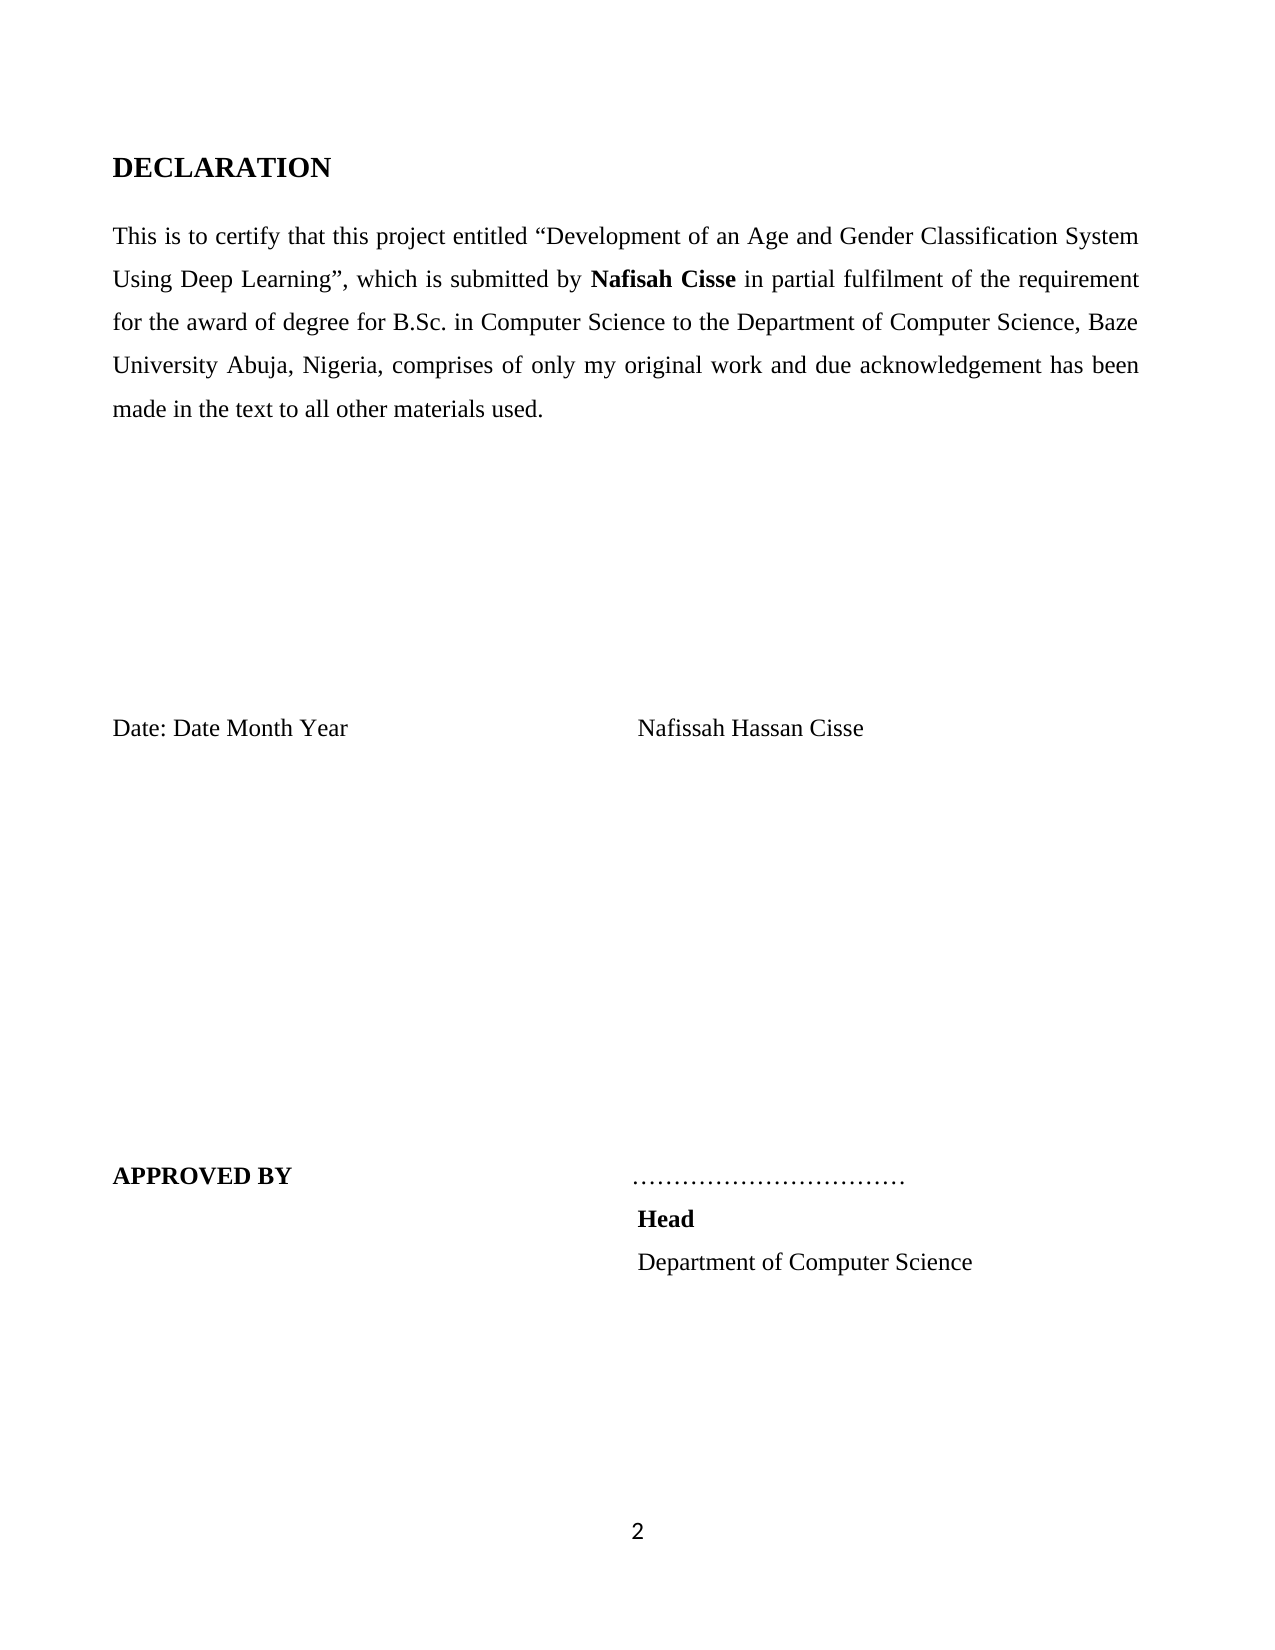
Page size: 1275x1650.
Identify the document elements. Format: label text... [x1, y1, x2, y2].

text Head [112, 1204, 1140, 1233]
text This is to certify that this project entitled “Development of an Age and Gender Classification System Using Deep Learning”, which is submitted by Nafisah Cisse in partial fulfilment of the requirement for the award of degree for B.Sc. in Computer Science to the Department of Computer Science, Baze University Abuja, Nigeria, comprises of only my original work and due acknowledgement has been made in the text to all other materials used. [112, 221, 1140, 422]
text APPROVED BY …………………………… [112, 1161, 1140, 1190]
text Date: Date Month Year Nafissah Hassan Cisse [112, 713, 1140, 742]
text DECLARATION [112, 150, 1140, 183]
text Department of Computer Science [112, 1247, 1140, 1276]
